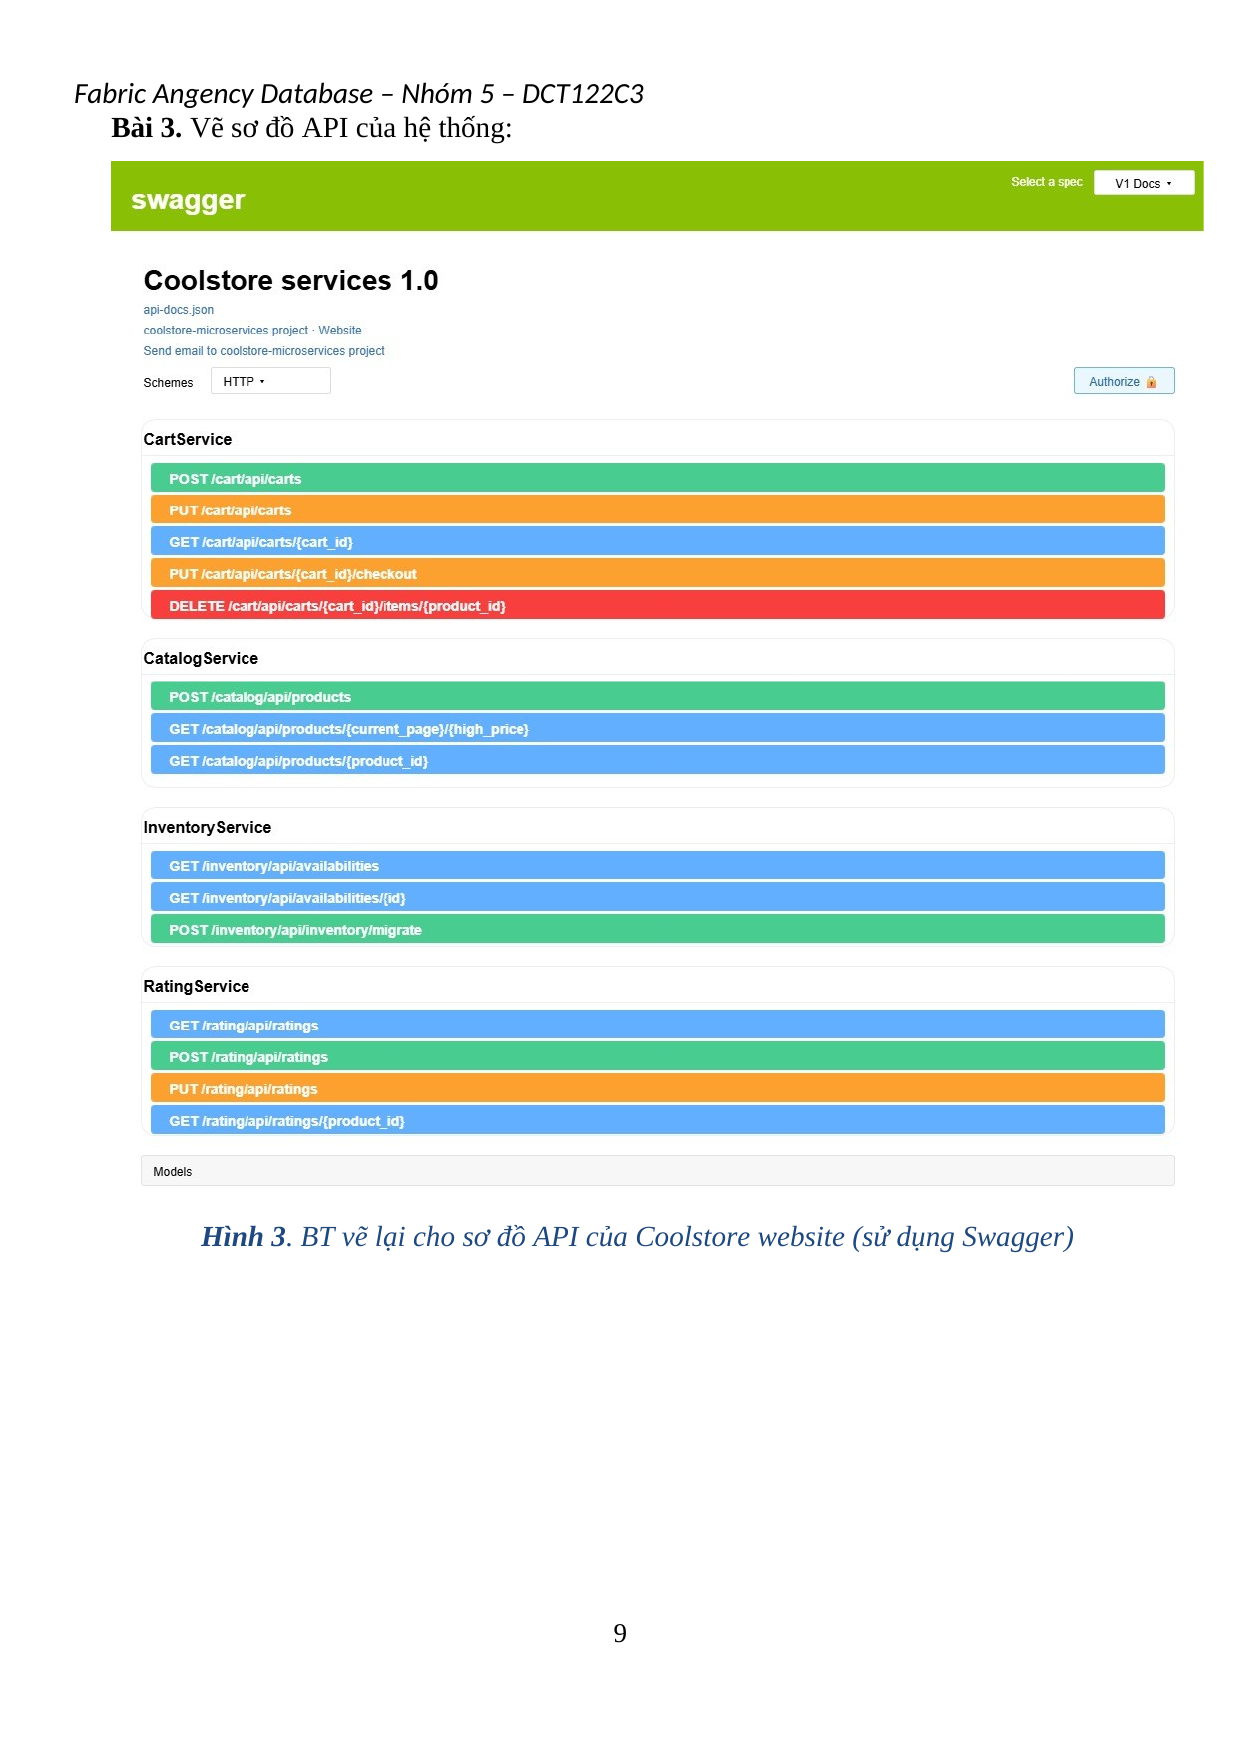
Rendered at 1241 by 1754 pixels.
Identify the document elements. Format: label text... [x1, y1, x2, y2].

picture [111, 161, 1204, 1204]
text Bài 3. Vẽ sơ đồ API của hệ thống: [111, 111, 1166, 144]
text Hình 3. BT vẽ lại cho sơ đồ API của Coolstore website (sử dụng Swagger) [111, 1219, 1166, 1252]
